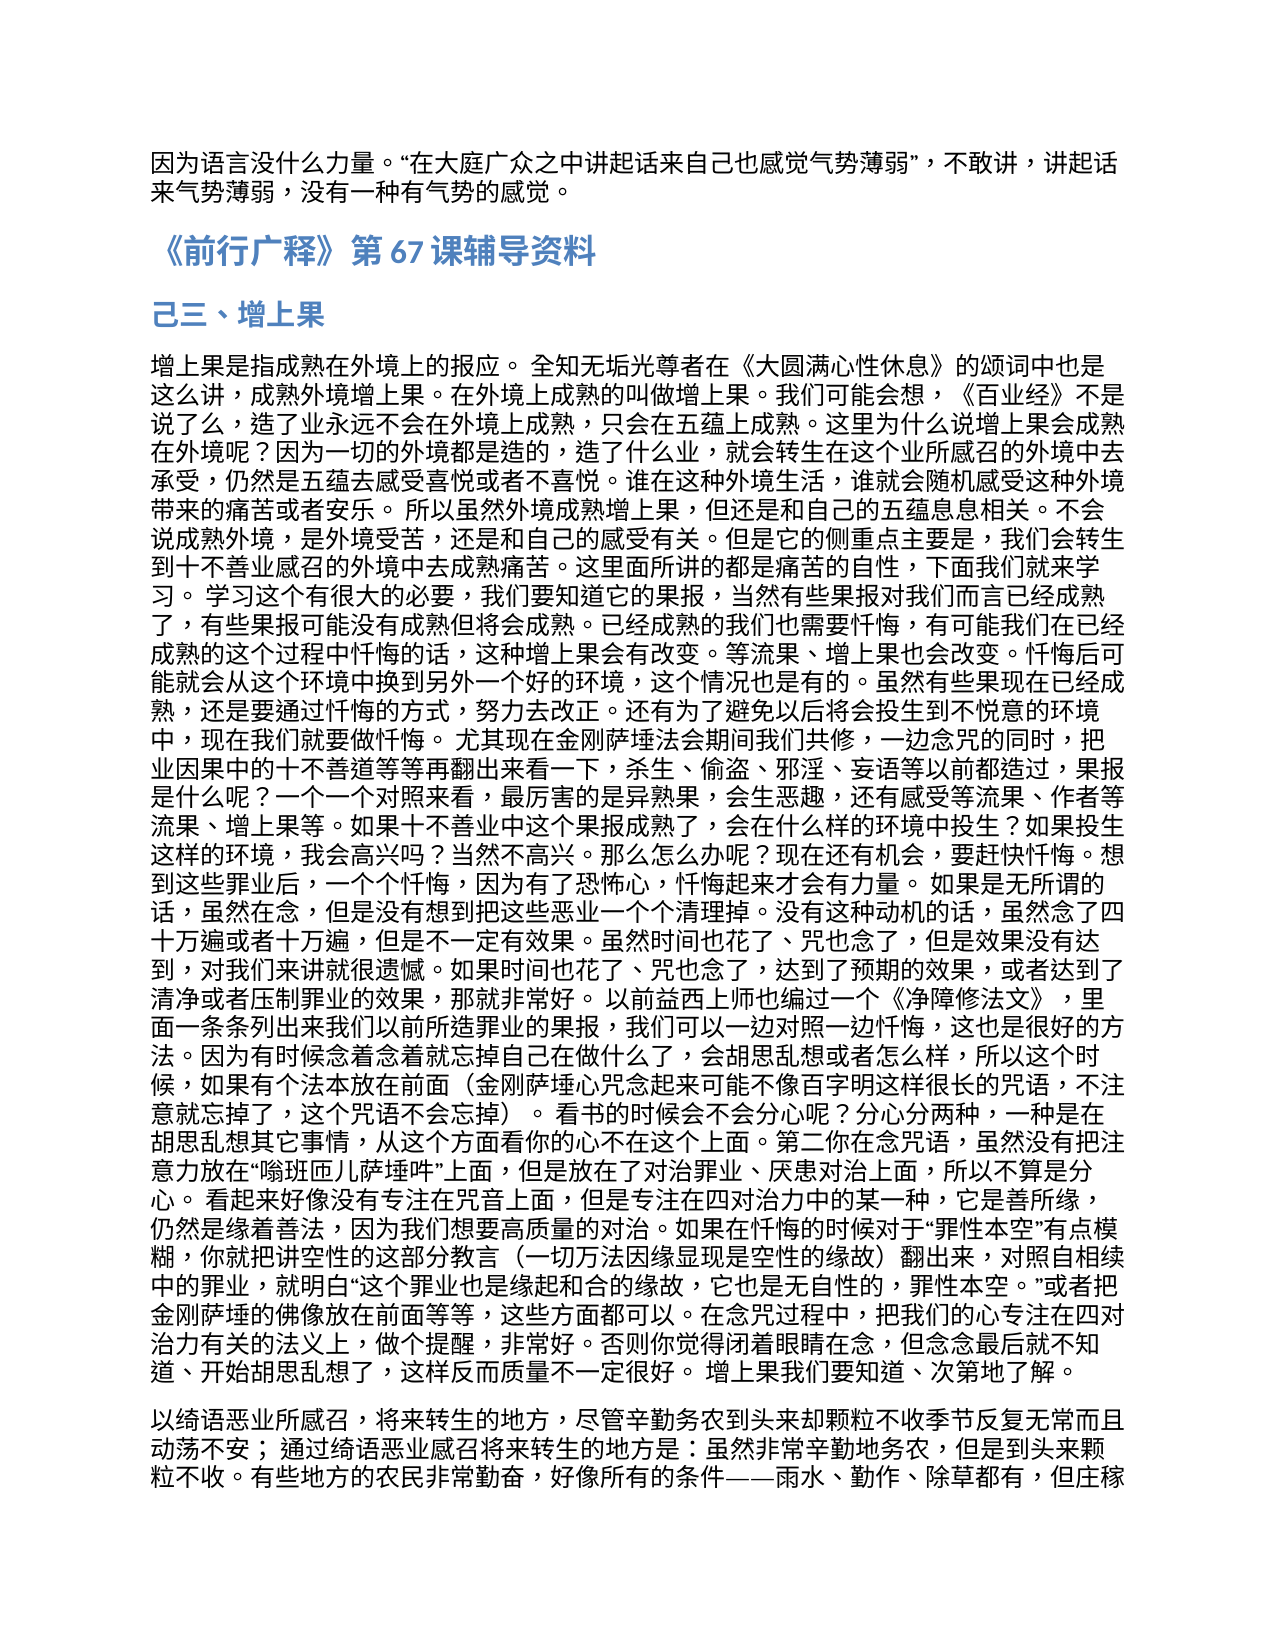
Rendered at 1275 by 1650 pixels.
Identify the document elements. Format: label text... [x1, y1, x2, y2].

text 增上果是指成熟在外境上的报应。 全知无垢光尊者在《大圆满心性休息》的颂词中也是这么讲，成熟外境增上果。在外境上成熟的叫做增上果。我们可能会想，《百业经》不是说了么，造了业永远不会在外境上成熟，只会在五蕴上成熟。这里为什么说增上果会成熟在外境呢？因为一切的外境都是造的，造了什么业，就会转生在这个业所感召的外境中去承受，仍然是五蕴去感受喜悦或者不喜悦。谁在这种外境生活，谁就会随机感受这种外境带来的痛苦或者安乐。 所以虽然外境成熟增上果，但还是和自己的五蕴息息相关。不会说成熟外境，是外境受苦，还是和自己的感受有关。但是它的侧重点主要是，我们会转生到十不善业感召的外境中去成熟痛苦。这里面所讲的都是痛苦的自性，下面我们就来学习。 学习这个有很大的必要，我们要知道它的果报，当然有些果报对我们而言已经成熟了，有些果报可能没有成熟但将会成熟。已经成熟的我们也需要忏悔，有可能我们在已经成熟的这个过程中忏悔的话，这种增上果会有改变。等流果、增上果也会改变。忏悔后可能就会从这个环境中换到另外一个好的环境，这个情况也是有的。虽然有些果现在已经成熟，还是要通过忏悔的方式，努力去改正。还有为了避免以后将会投生到不悦意的环境中，现在我们就要做忏悔。 尤其现在金刚萨埵法会期间我们共修，一边念咒的同时，把业因果中的十不善道等等再翻出来看一下，杀生、偷盗、邪淫、妄语等以前都造过，果报是什么呢？一个一个对照来看，最厉害的是异熟果，会生恶趣，还有感受等流果、作者等流果、增上果等。如果十不善业中这个果报成熟了，会在什么样的环境中投生？如果投生这样的环境，我会高兴吗？当然不高兴。那么怎么办呢？现在还有机会，要赶快忏悔。想到这些罪业后，一个个忏悔，因为有了恐怖心，忏悔起来才会有力量。 如果是无所谓的话，虽然在念，但是没有想到把这些恶业一个个清理掉。没有这种动机的话，虽然念了四十万遍或者十万遍，但是不一定有效果。虽然时间也花了、咒也念了，但是效果没有达到，对我们来讲就很遗憾。如果时间也花了、咒也念了，达到了预期的效果，或者达到了清净或者压制罪业的效果，那就非常好。 以前益西上师也编过一个《净障修法文》，里面一条条列出来我们以前所造罪业的果报，我们可以一边对照一边忏悔，这也是很好的方法。因为有时候念着念着就忘掉自己在做什么了，会胡思乱想或者怎么样，所以这个时候，如果有个法本放在前面（金刚萨埵心咒念起来可能不像百字明这样很长的咒语，不注意就忘掉了，这个咒语不会忘掉）。 看书的时候会不会分心呢？分心分两种，一种是在胡思乱想其它事情，从这个方面看你的心不在这个上面。第二你在念咒语，虽然没有把注意力放在“嗡班匝儿萨埵吽”上面，但是放在了对治罪业、厌患对治上面，所以不算是分心。 看起来好像没有专注在咒音上面，但是专注在四对治力中的某一种，它是善所缘，仍然是缘着善法，因为我们想要高质量的对治。如果在忏悔的时候对于“罪性本空”有点模糊，你就把讲空性的这部分教言（一切万法因缘显现是空性的缘故）翻出来，对照自相续中的罪业，就明白“这个罪业也是缘起和合的缘故，它也是无自性的，罪性本空。”或者把金刚萨埵的佛像放在前面等等，这些方面都可以。在念咒过程中，把我们的心专注在四对治力有关的法义上，做个提醒，非常好。否则你觉得闭着眼睛在念，但念念最后就不知道、开始胡思乱想了，这样反而质量不一定很好。 增上果我们要知道、次第地了解。 [150, 353, 1125, 1388]
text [150, 1407, 1125, 1493]
subtitle 《前行广释》第67课辅导资料 [150, 228, 1125, 274]
subtitle 己三、增上果 [150, 294, 1125, 334]
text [150, 150, 1125, 207]
